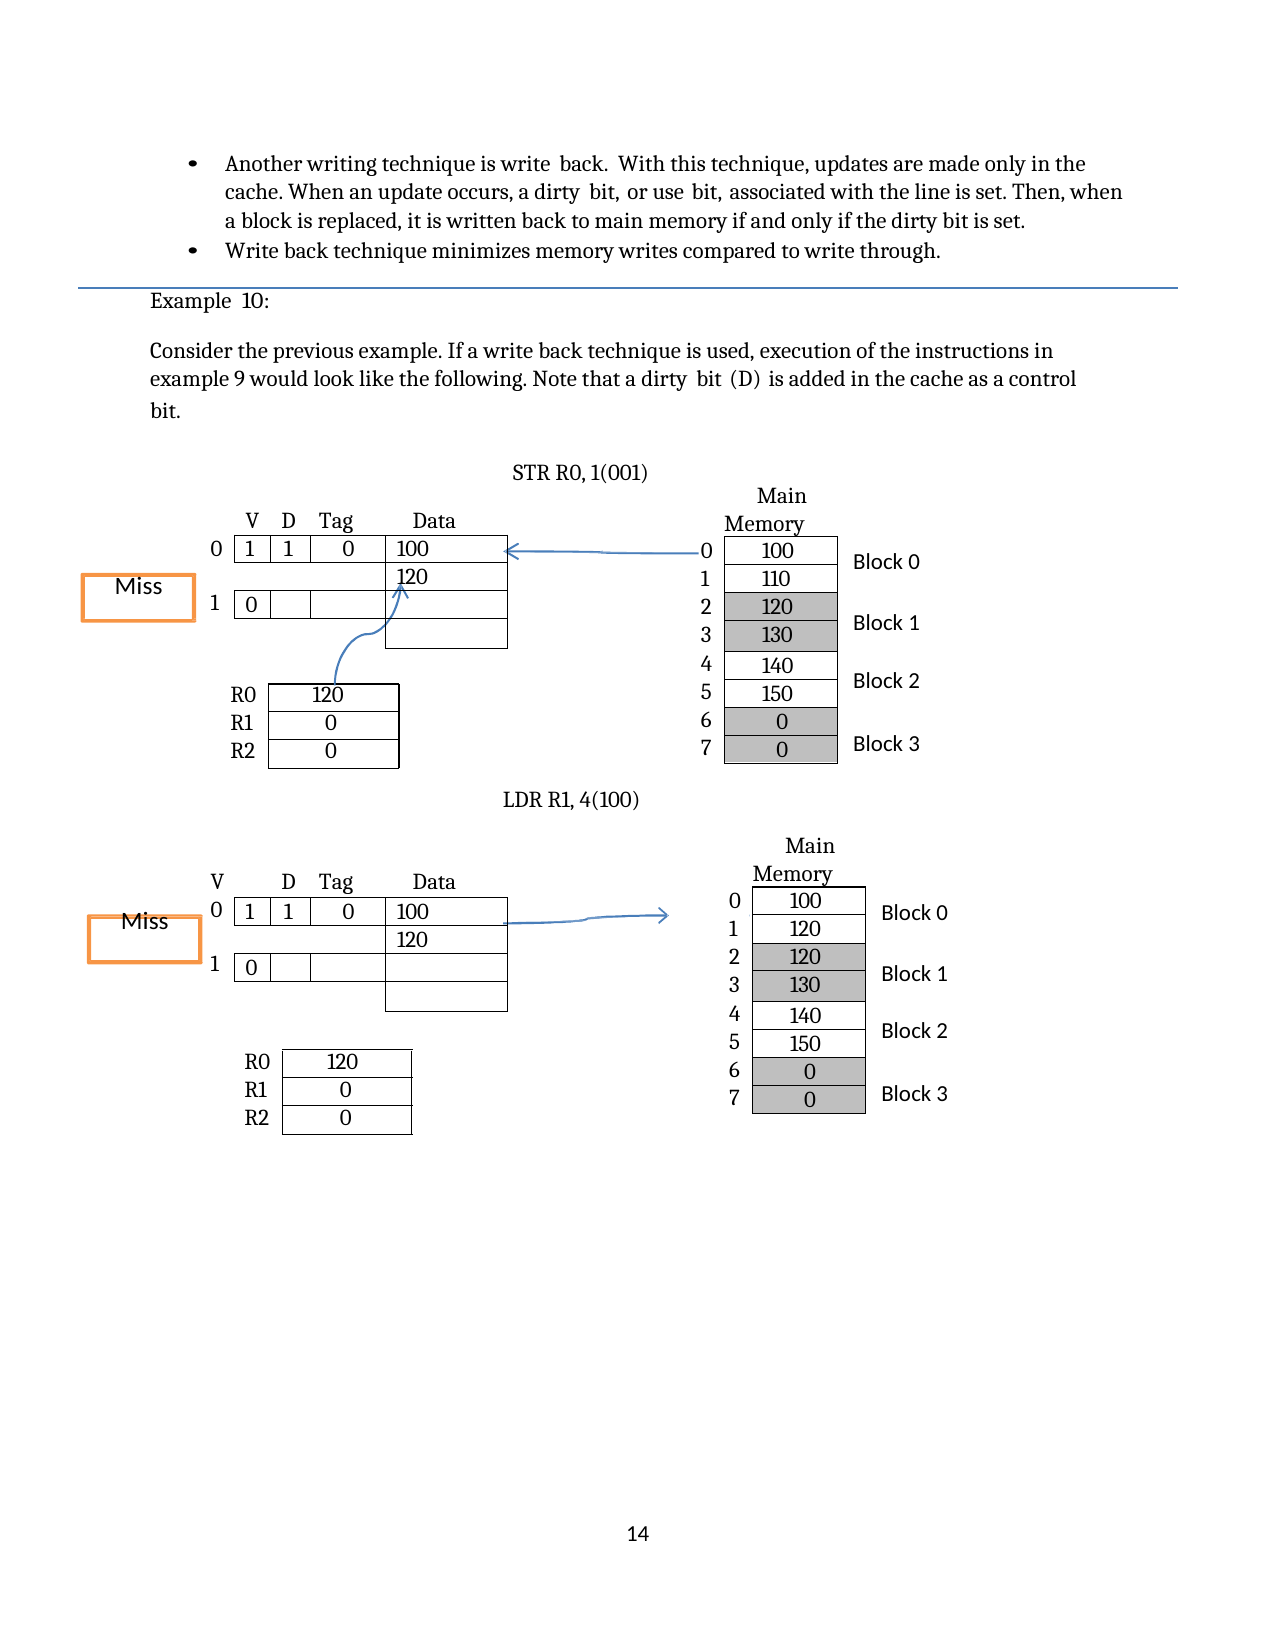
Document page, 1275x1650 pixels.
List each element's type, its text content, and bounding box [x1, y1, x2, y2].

text Block 3 [853, 729, 1131, 757]
text 5 [729, 1027, 852, 1055]
text Miss [121, 906, 176, 936]
text R1 0 [244, 1075, 461, 1103]
text 0 [701, 536, 824, 564]
text STR R0, 1(001) [501, 459, 660, 486]
text Block 1 [881, 959, 1131, 987]
text 0 [210, 534, 461, 562]
text Main [780, 833, 840, 859]
text R2 0 [230, 736, 461, 764]
text R2 0 [244, 1103, 461, 1131]
text 2 [729, 942, 852, 970]
text bit. [150, 395, 1131, 422]
text R0 120 [230, 682, 461, 708]
text V D Tag Data [245, 508, 467, 534]
text Main [752, 483, 812, 509]
text 6 [701, 705, 824, 733]
text R1 0 [230, 708, 461, 736]
text • Write back technique minimizes memory writes compared to write through. [187, 237, 1131, 264]
text • Another writing technique is write back. With this technique, updates are made only in the cache. When an update occurs, a dirty bit, or use bit, associated with the line is set. Then, when a block is replaced, it is written back to main memory if and only if the dirty bit is set. [187, 150, 1124, 234]
text 4 [729, 1001, 852, 1027]
text Block 1 [853, 608, 1131, 636]
text Block 2 [881, 1016, 1131, 1044]
text Memory [701, 509, 828, 536]
text 0 [210, 895, 461, 923]
text 3 [701, 620, 824, 648]
text Memory [729, 859, 856, 887]
text LDR R1, 4(100) [491, 784, 652, 812]
text 2 [701, 592, 824, 620]
text 6 [729, 1055, 852, 1083]
text Block 2 [853, 666, 1131, 694]
text 3 [729, 970, 852, 998]
text 0 [729, 887, 852, 914]
text 1 [210, 951, 461, 977]
text 1 [210, 590, 461, 616]
text 1 [701, 564, 824, 592]
text Example 10: [150, 288, 1131, 314]
text R0 120 [244, 1049, 461, 1075]
text V D Tag Data [210, 869, 467, 895]
text 5 [701, 677, 824, 705]
text 7 [701, 733, 824, 761]
text 1 [729, 914, 852, 942]
text Consider the previous example. If a write back technique is used, execution of the instructions in example 9 would look like the following. Note that a dirty bit (D) is added in the cache as a control [150, 338, 1120, 392]
text 7 [729, 1083, 852, 1111]
text Block 0 [853, 547, 1131, 575]
text 4 [701, 651, 824, 677]
text Miss [114, 570, 170, 601]
text Block 0 [881, 898, 1131, 926]
text Block 3 [881, 1079, 1131, 1107]
